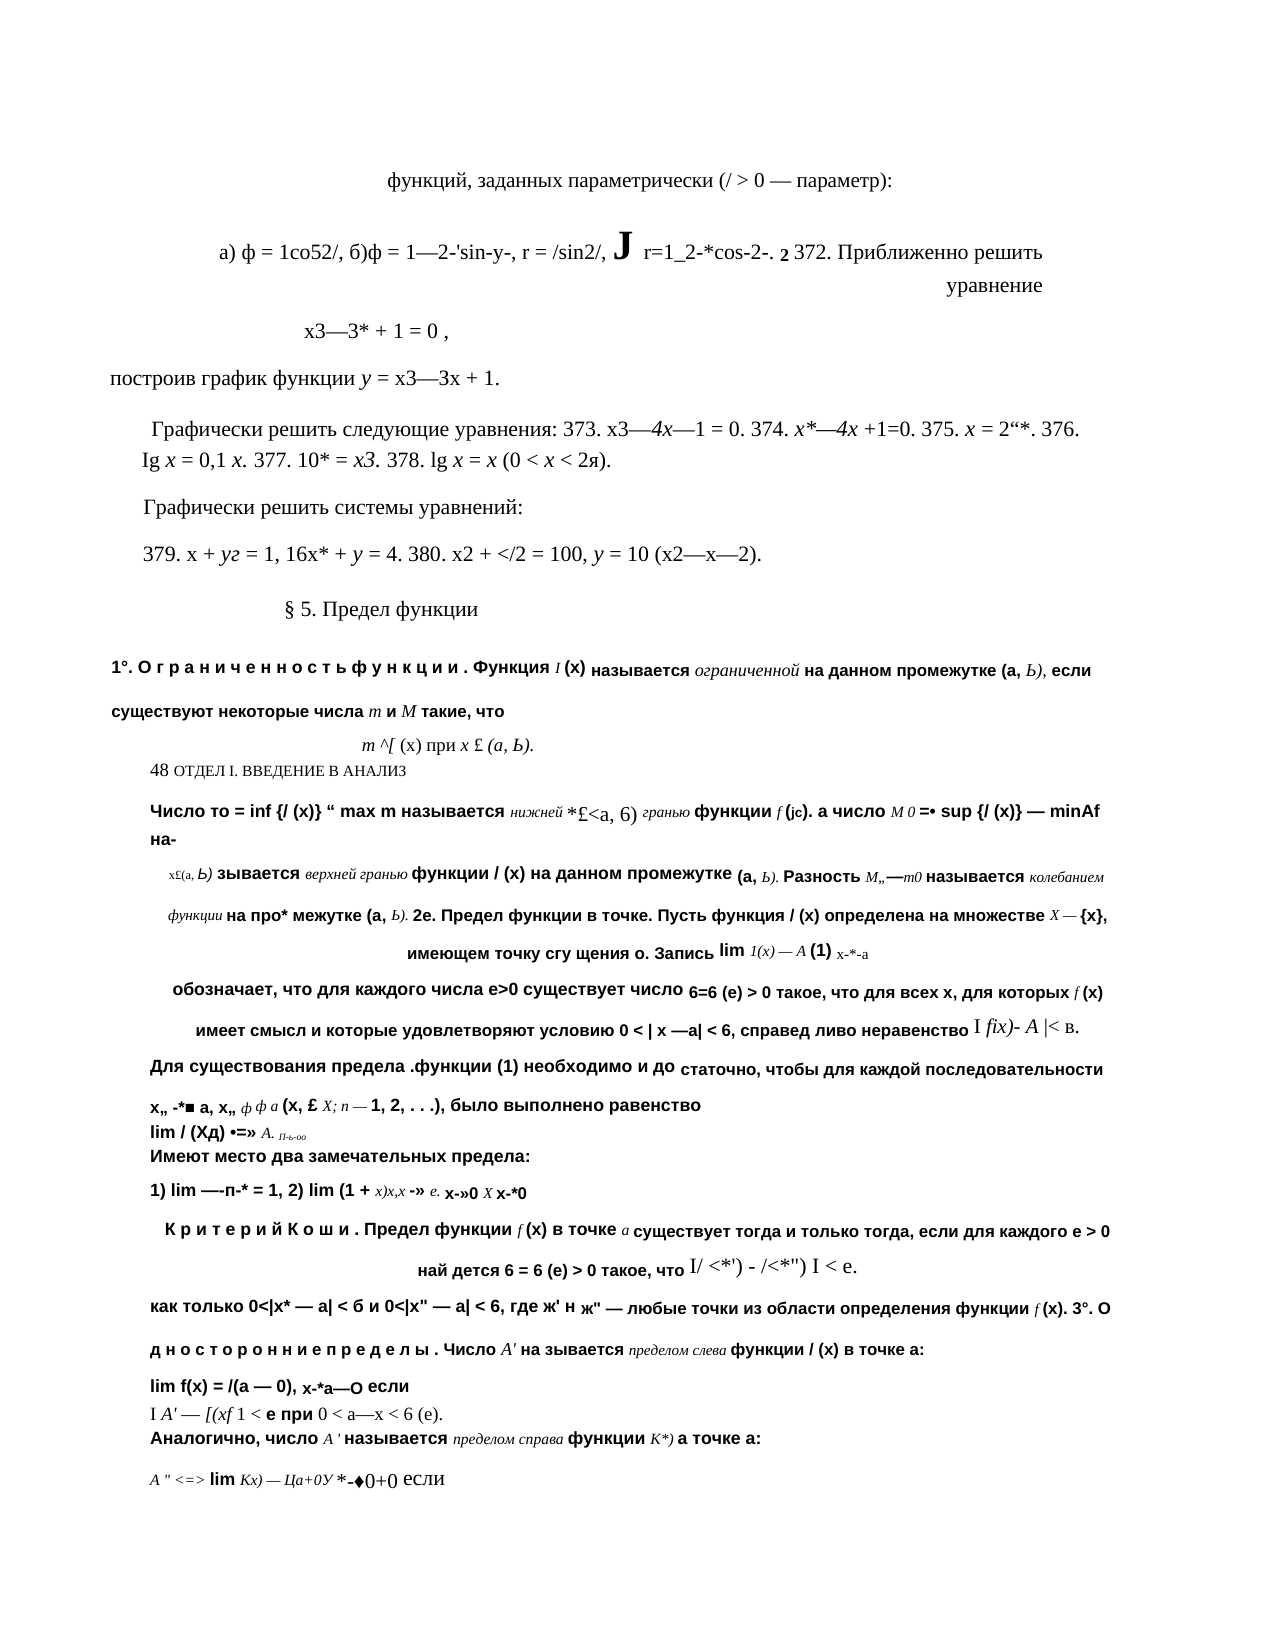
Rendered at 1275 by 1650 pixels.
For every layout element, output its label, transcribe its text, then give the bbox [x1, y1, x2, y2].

text 379. х + уг = 1, 16х* + у = 4. 380. х2 + </2 = 100, у = 10 (х2—х—2). [143, 540, 1044, 567]
text построив график функции у = х3—Зх + 1. [110, 364, 1045, 391]
text Имеют место два замечательных предела: [150, 1146, 1125, 1166]
text как только 0<|х* — а| < б и 0<|х" — а| < 6, где ж' н ж" — любые точки из области определения функции f (х). 3°. О д н о с т о р о н н и е п р е д е л ы . Число А' на­ зывается пределом слева функции / (х) в точке а: [150, 1284, 1125, 1359]
text 48 ОТДЕЛ I. ВВЕДЕНИЕ В АНАЛИЗ [150, 759, 1125, 781]
text Графически решить системы уравнений: [143, 494, 1051, 519]
text § 5. Предел функции [284, 596, 1000, 622]
text К р и т е р и й К о ш и . Предел функции f (х) в точке а существует тогда и только тогда, если для каждого е > 0 най­ дется 6 = 6 (е) > 0 такое, что I/ <*') - /<*") I < е. [150, 1207, 1125, 1279]
text 1) lim —-п-* = 1, 2) lim (1 + х)х,х -» е. х-»0 X х-*0 [150, 1169, 1125, 1202]
text lim / (Хд) •=» А. П-ь-оо [150, 1122, 1125, 1142]
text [109, 150, 1171, 192]
text lim f(x) = /(a — 0), х-*а—О если [150, 1365, 1125, 1398]
text Графически решить следующие уравнения: 373. х3—4х—1 = 0. 374. х*—4х +1=0. 375. х = 2“*. 376. Ig х = 0,1 х. 377. 10* = х3. 378. lg х = х (0 < х < 2я). [142, 415, 1100, 472]
text А " <=> lim Кх) — Ца+0У *-♦0+0 если [150, 1451, 1125, 1493]
text х£(а, Ь) зывается верхней гранью функции / (х) на данном промежутке (а, Ь). Разность М„—т0 называется колебанием функции на про* межутке (а, Ь). 2е. Предел функции в точке. Пусть функция / (х) определена на множестве X — {х}, имеющем точку сгу­ щения о. Запись lim 1(х) — А (1) х-*-а [150, 852, 1125, 963]
text х3—3* + 1 = 0 , [304, 318, 964, 343]
text а) ф = 1со52/, б)ф = 1—2-'sin-y-, r = /sin2/, J r=1_2-*cos-2-. 2 372. Приближенно решить уравнение [142, 220, 1043, 297]
text Для существования предела .функции (1) необходимо и до­ статочно, чтобы для каждой последовательности х„ -*■ а, х„ ф ф а (х, £ X; п — 1, 2, . . .), было выполнено равенство [150, 1045, 1125, 1117]
text 1°. О г р а н и ч е н н о с т ь ф у н к ц и и . Функция I (х) называется ограниченной на данном промежутке (а, Ь), если существуют некоторые числа т и М такие, что [111, 645, 1173, 722]
text I А' — [(xf 1 < е при 0 < а—х < 6 (е). [150, 1403, 1125, 1425]
text обозначает, что для каждого числа е>0 существует число 6=6 (е) > 0 такое, что для всех х, для которых f (х) имеет смысл и которые удовлетворяют условию 0 < | х —а| < 6, справед­ ливо неравенство I fix)- А |< в. [150, 968, 1125, 1040]
text т ^[ (х) при х £ (а, Ь). [114, 734, 910, 756]
text Число то = inf {/ (х)} “ max m называется нижней *£<а, 6) гранью функции f (jc). а число М 0 =• sup {/ (х)} — minAf на- [150, 784, 1125, 849]
text Аналогично, число А ' называется пределом справа функции К*) а точке а: [150, 1428, 1125, 1448]
